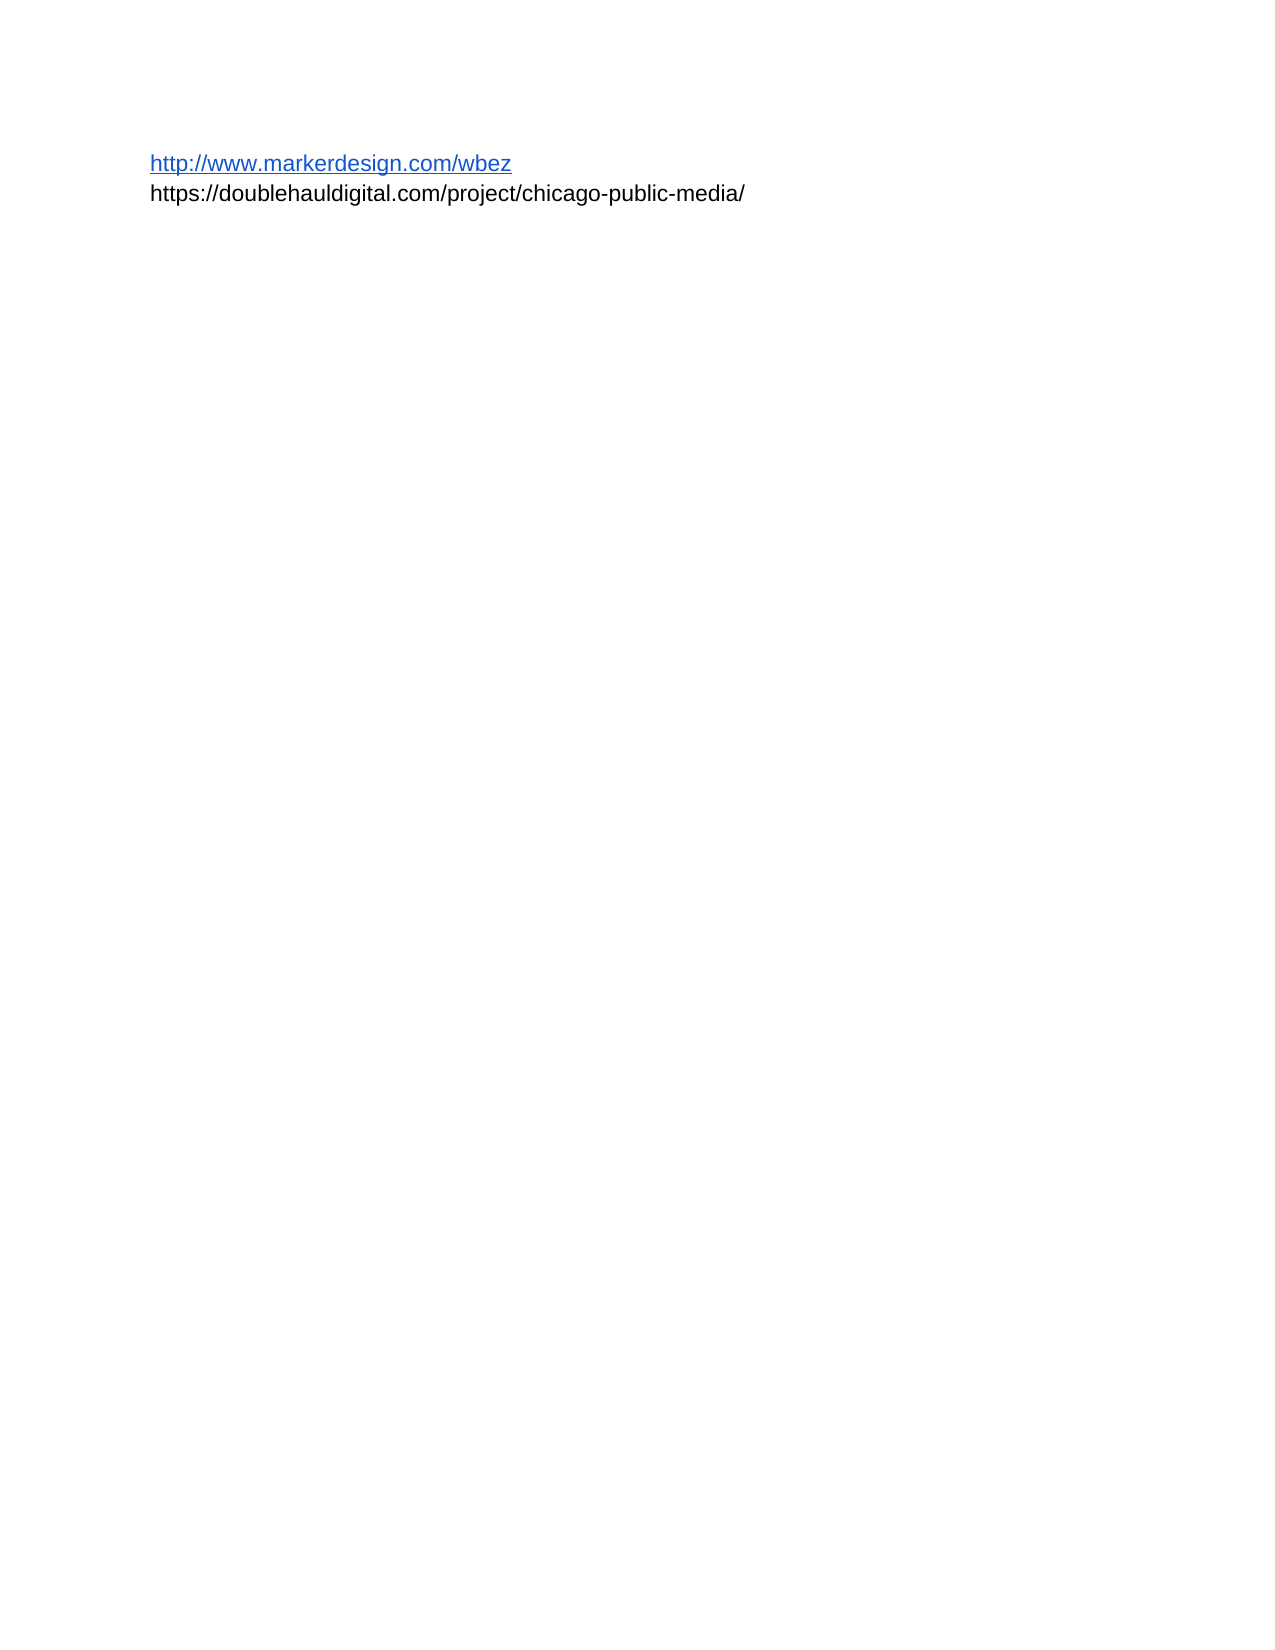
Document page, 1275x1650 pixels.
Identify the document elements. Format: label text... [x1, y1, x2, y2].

text http://www.markerdesign.com/wbez [150, 150, 1125, 176]
text https://doublehauldigital.com/project/chicago-public-media/ [150, 180, 1125, 207]
